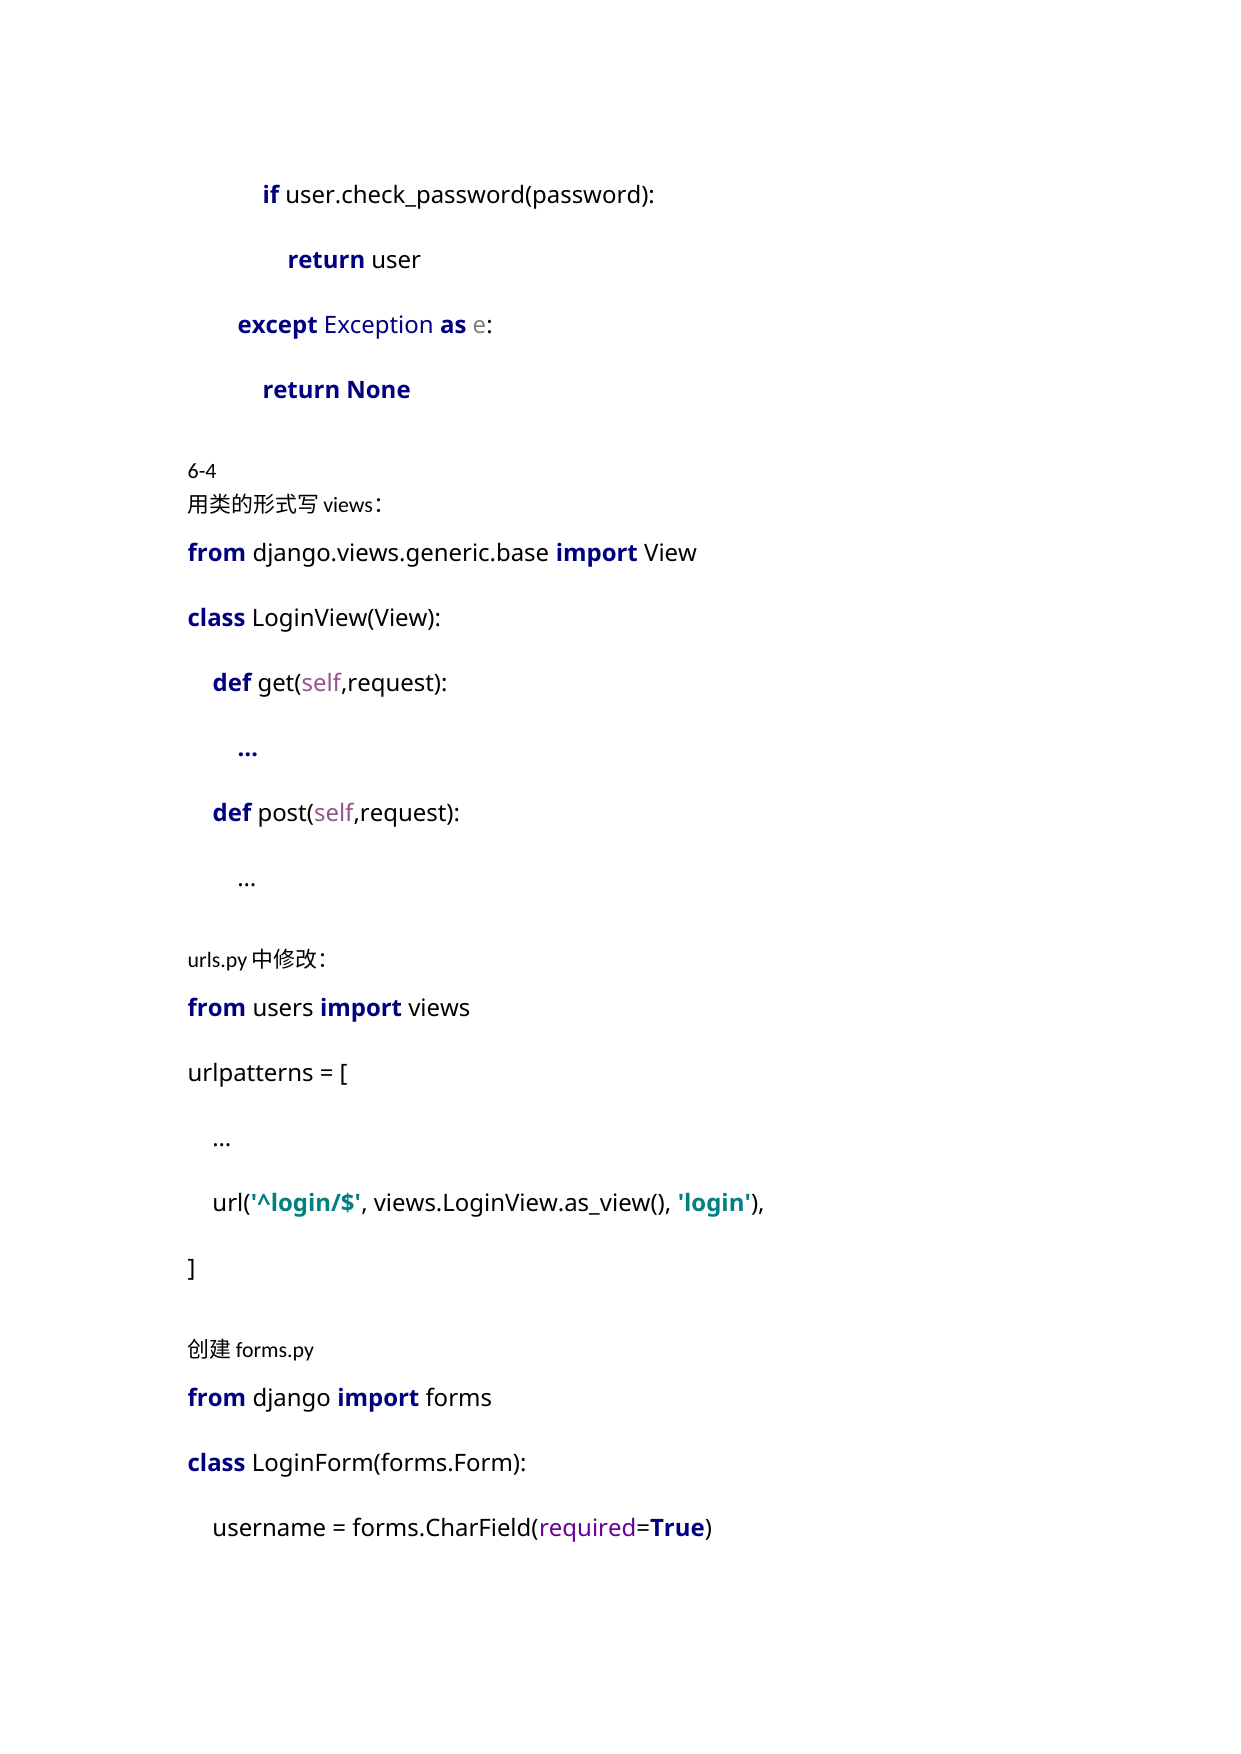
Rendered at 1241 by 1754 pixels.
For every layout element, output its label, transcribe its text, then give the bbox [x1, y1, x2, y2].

text class LoginView(View): def get(self,request): … def post(self,request): … [187, 584, 1053, 909]
text 用类的形式写views： [187, 487, 1053, 519]
text from users import views [187, 974, 1053, 1039]
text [187, 162, 1053, 422]
text from django.views.generic.base import View [187, 519, 1053, 584]
text urlpatterns = [ … url('^login/$', views.LoginView.as_view(), 'login'), ] [187, 1039, 1053, 1299]
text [187, 1364, 1053, 1559]
text 6-4 [187, 454, 1053, 487]
text urls.py中修改： [187, 942, 1053, 974]
text 创建forms.py [187, 1332, 1053, 1364]
